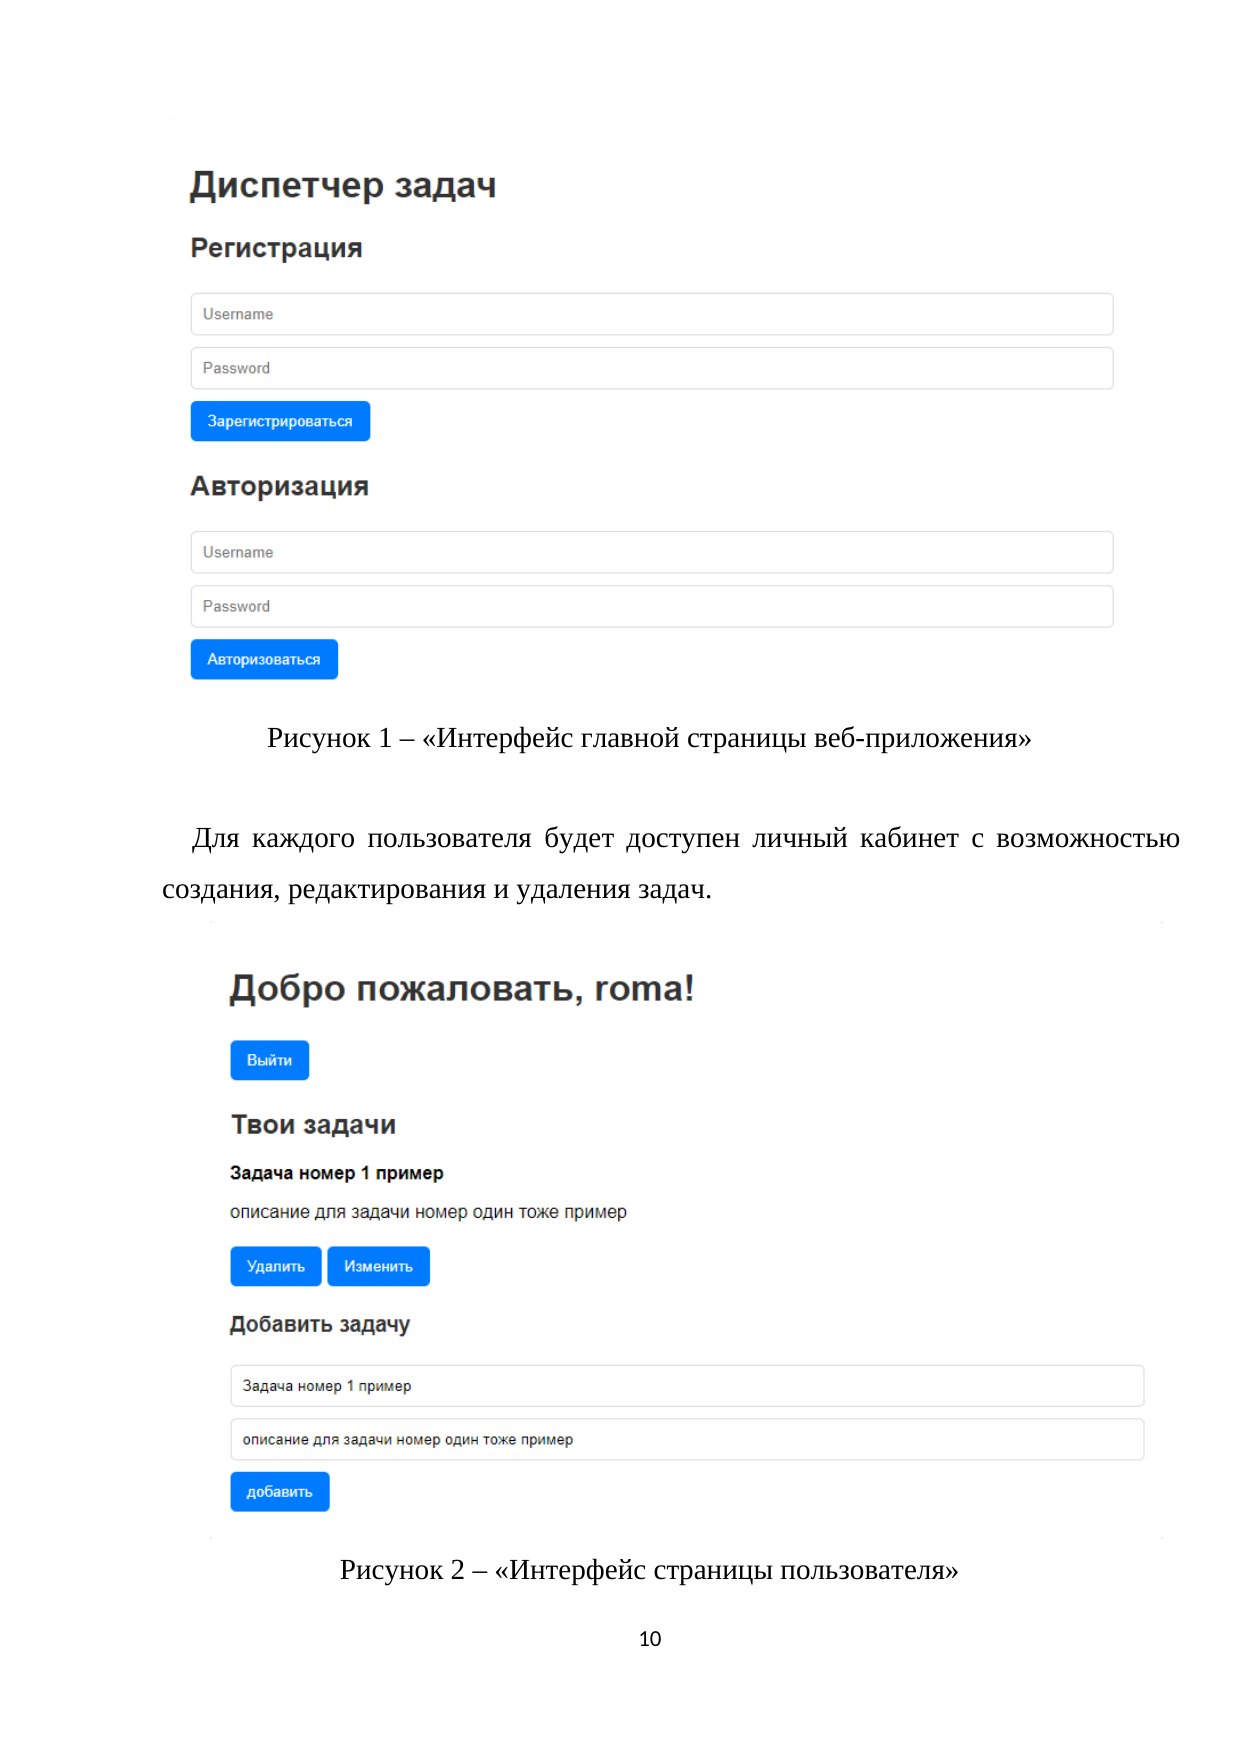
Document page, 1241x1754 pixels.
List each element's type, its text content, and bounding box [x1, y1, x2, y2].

picture [169, 118, 1130, 706]
picture [209, 921, 1164, 1539]
text Рисунок 1 – «Интерфейс главной страницы веб-приложения» [118, 720, 1181, 753]
text Рисунок 2 – «Интерфейс страницы пользователя» [118, 1552, 1181, 1586]
list Для каждого пользователя будет доступен личный кабинет с возможностью создания, редактирования и удаления задач. [162, 821, 1181, 904]
